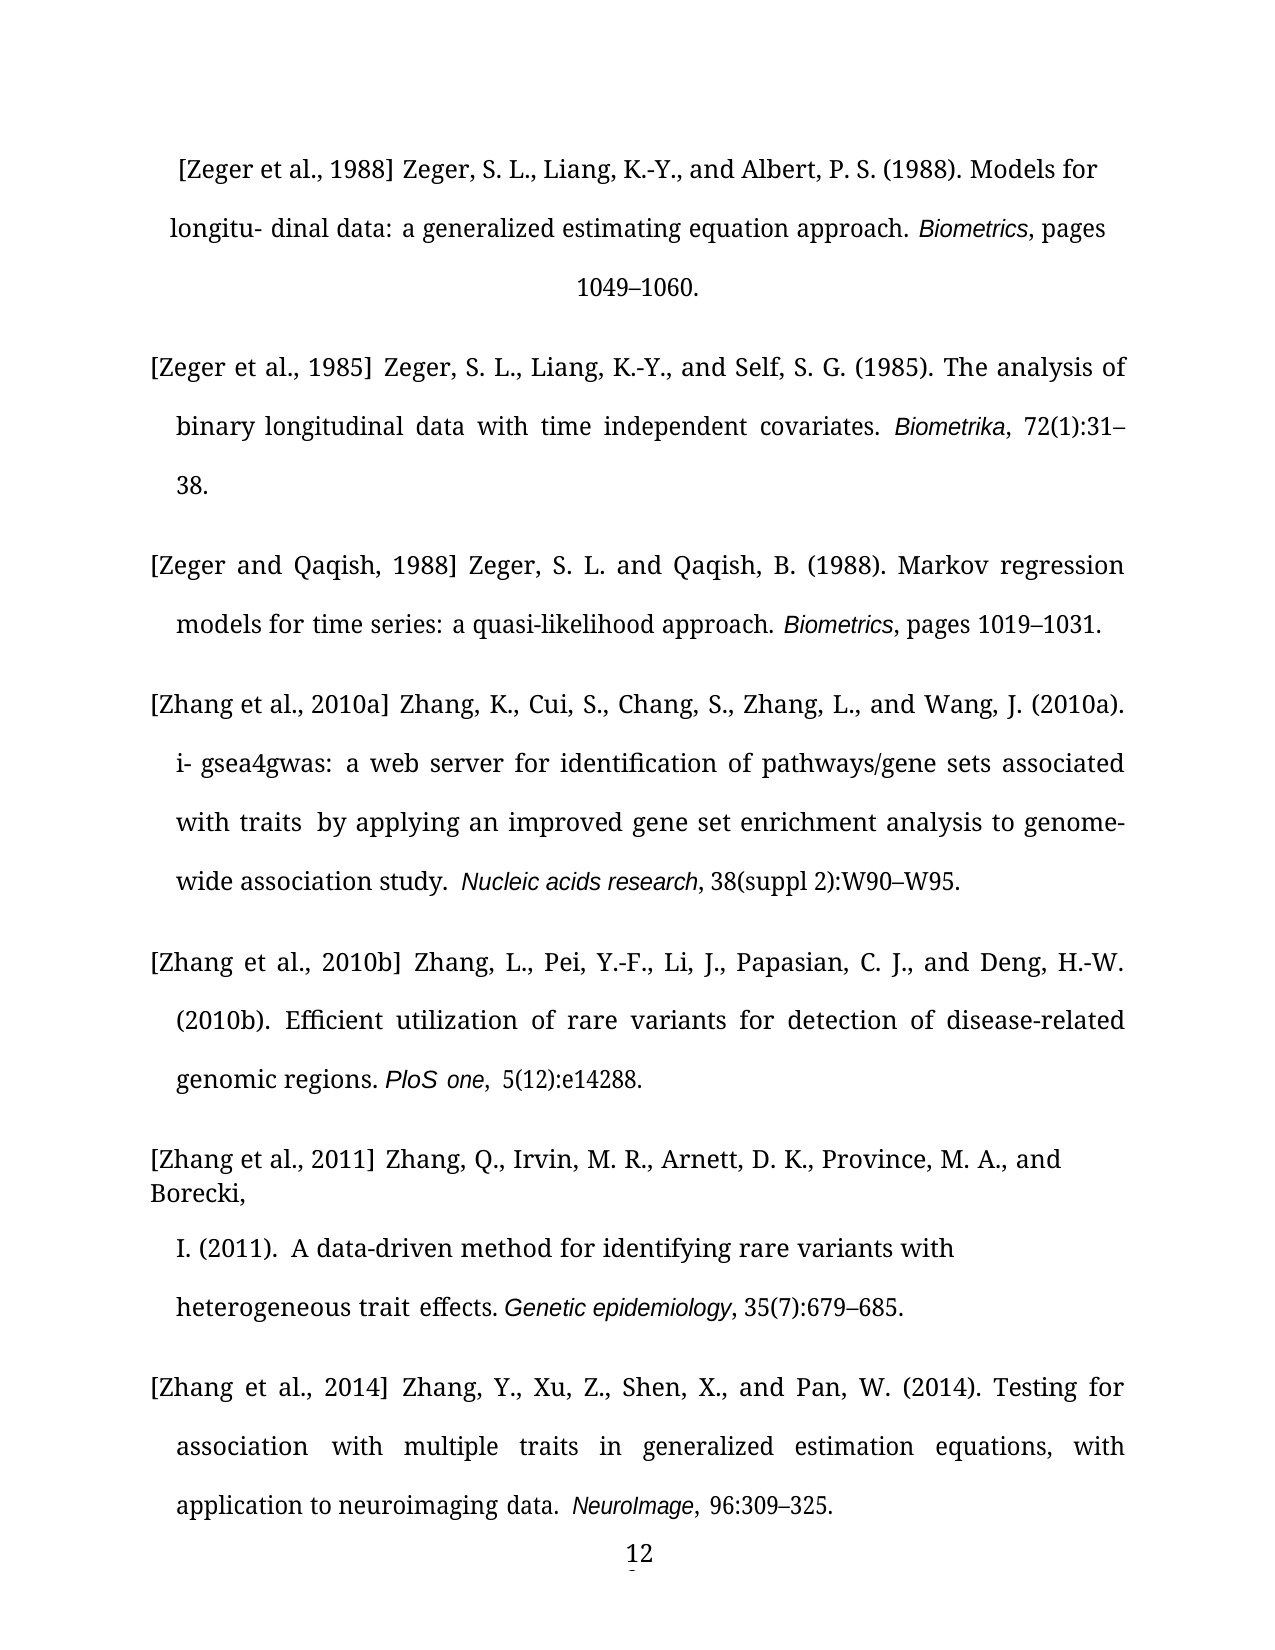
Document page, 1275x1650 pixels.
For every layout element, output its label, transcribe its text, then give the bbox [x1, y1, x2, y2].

text [Zhang et al., 2014] Zhang, Y., Xu, Z., Shen, X., and Pan, W. (2014). Testing for association with multiple traits in generalized estimation equations, with application to neuroimaging data. NeuroImage, 96:309–325. [150, 1370, 1125, 1522]
text [Zhang et al., 2010a] Zhang, K., Cui, S., Chang, S., Zhang, L., and Wang, J. (2010a). i- gsea4gwas: a web server for identification of pathways/gene sets associated with traits by applying an improved gene set enrichment analysis to genome-wide association study. Nucleic acids research, 38(suppl 2):W90–W95. [150, 687, 1125, 898]
text [Zeger et al., 1985] Zeger, S. L., Liang, K.-Y., and Self, S. G. (1985). The analysis of binary longitudinal data with time independent covariates. Biometrika, 72(1):31–38. [150, 350, 1125, 502]
text [Zhang et al., 2010b] Zhang, L., Pei, Y.-F., Li, J., Papasian, C. J., and Deng, H.-W. (2010b). Efficient utilization of rare variants for detection of disease-related genomic regions. PloS one, 5(12):e14288. [150, 944, 1125, 1095]
text [Zeger et al., 1988] Zeger, S. L., Liang, K.-Y., and Albert, P. S. (1988). Models for longitu- dinal data: a generalized estimating equation approach. Biometrics, pages 1049–1060. [150, 152, 1125, 304]
text [Zeger and Qaqish, 1988] Zeger, S. L. and Qaqish, B. (1988). Markov regression models for time series: a quasi-likelihood approach. Biometrics, pages 1019–1031. [150, 548, 1125, 641]
text [Zhang et al., 2011] Zhang, Q., Irvin, M. R., Arnett, D. K., Province, M. A., and Borecki, [150, 1141, 1137, 1209]
text I. (2011). A data-driven method for identifying rare variants with heterogeneous trait effects. Genetic epidemiology, 35(7):679–685. [176, 1231, 1125, 1324]
